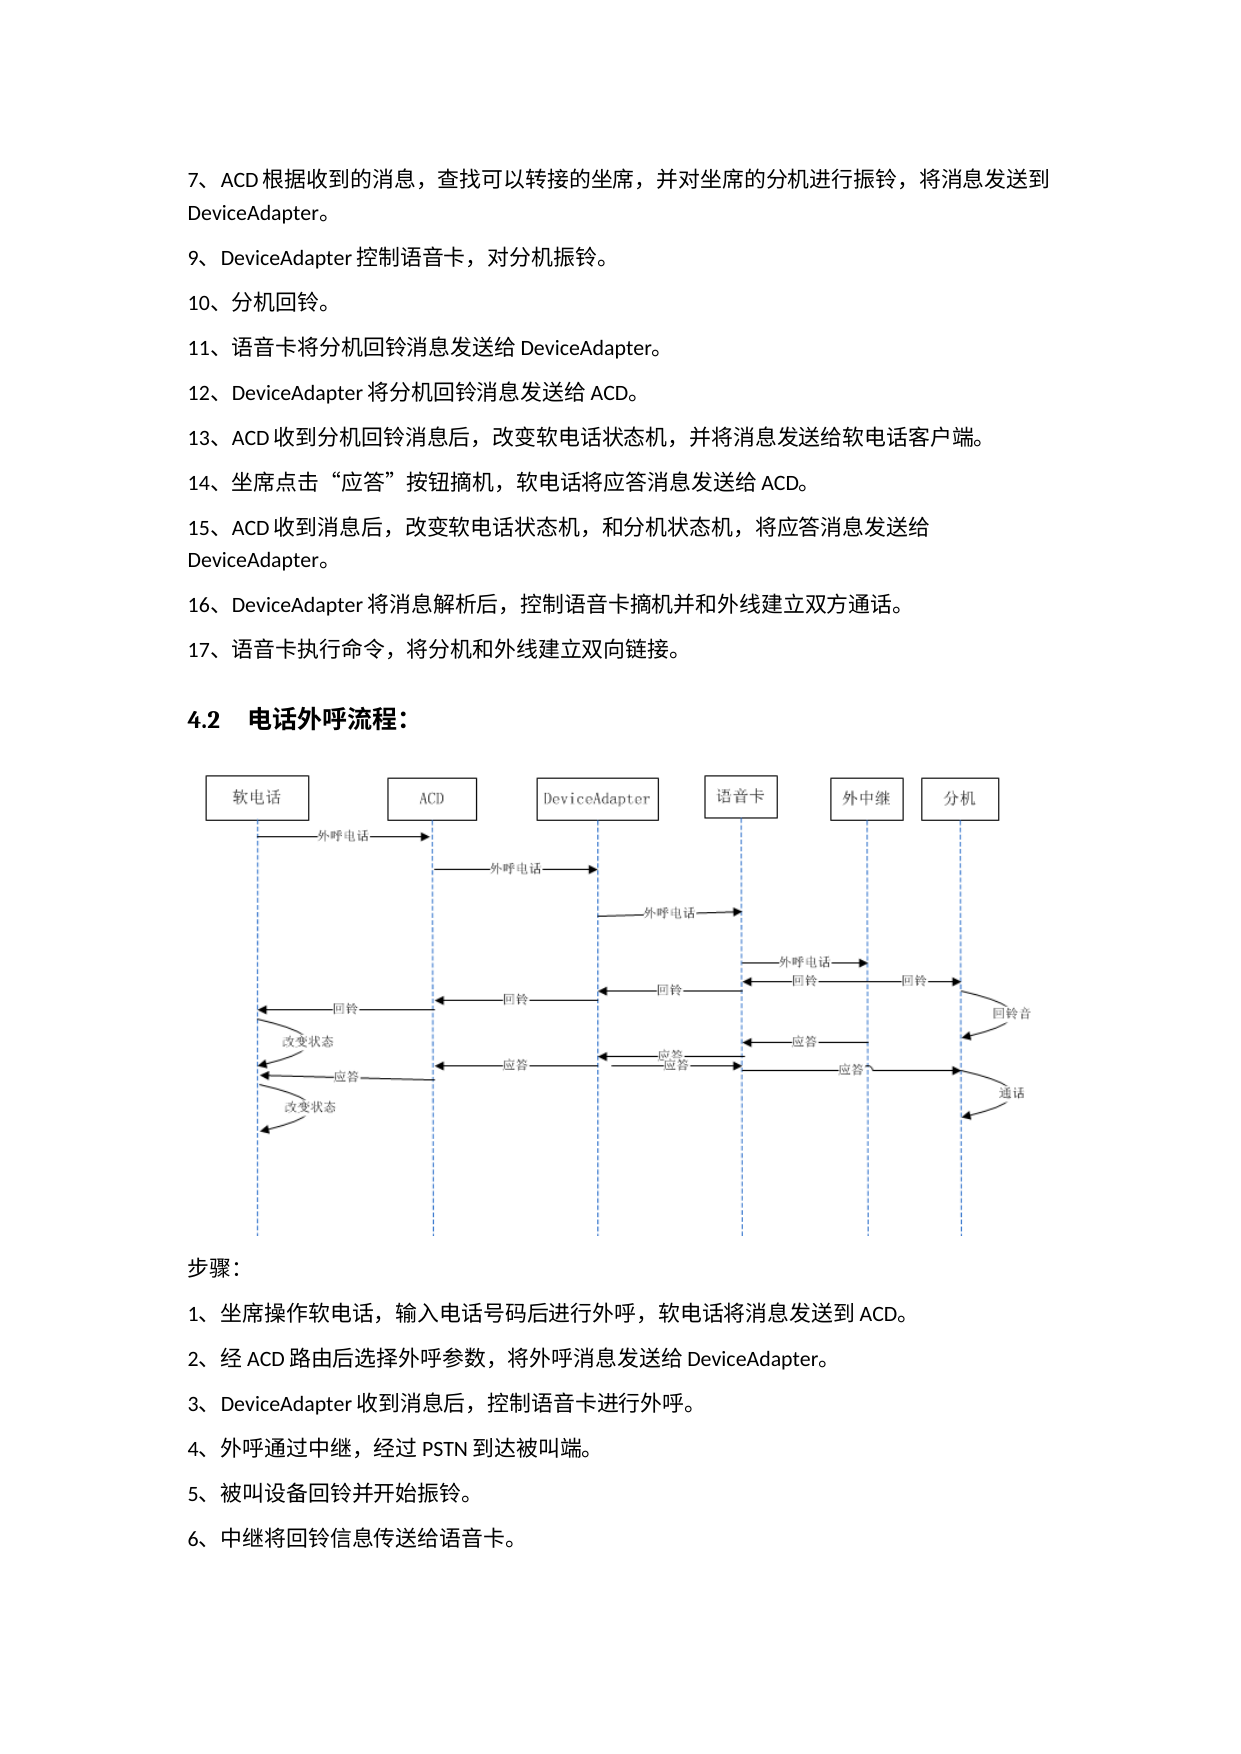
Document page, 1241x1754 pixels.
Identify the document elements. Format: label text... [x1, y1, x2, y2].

text 5、被叫设备回铃并开始振铃。 [187, 1475, 1053, 1508]
text 13、ACD收到分机回铃消息后，改变软电话状态机，并将消息发送给软电话客户端。 [187, 419, 1053, 452]
text 16、DeviceAdapter将消息解析后，控制语音卡摘机并和外线建立双方通话。 [187, 587, 1053, 619]
text 10、分机回铃。 [187, 284, 1053, 317]
text 11、语音卡将分机回铃消息发送给DeviceAdapter。 [187, 329, 1053, 362]
text 14、坐席点击“应答”按钮摘机，软电话将应答消息发送给ACD。 [187, 464, 1053, 497]
text 6、中继将回铃信息传送给语音卡。 [187, 1520, 1053, 1553]
picture [187, 752, 1053, 1236]
text 步骤： [187, 1250, 1053, 1283]
text 12、DeviceAdapter将分机回铃消息发送给ACD。 [187, 374, 1053, 407]
text 9、DeviceAdapter控制语音卡，对分机振铃。 [187, 239, 1053, 272]
text 1、坐席操作软电话，输入电话号码后进行外呼，软电话将消息发送到ACD。 [187, 1295, 1053, 1328]
text 17、语音卡执行命令，将分机和外线建立双向链接。 [187, 632, 1053, 664]
text 2、经ACD路由后选择外呼参数，将外呼消息发送给DeviceAdapter。 [187, 1340, 1053, 1373]
text 3、DeviceAdapter收到消息后，控制语音卡进行外呼。 [187, 1385, 1053, 1418]
subtitle 电话外呼流程： [187, 685, 1053, 750]
text 15、ACD收到消息后，改变软电话状态机，和分机状态机，将应答消息发送给DeviceAdapter。 [187, 509, 1053, 574]
text 4、外呼通过中继，经过PSTN到达被叫端。 [187, 1430, 1053, 1463]
text 7、ACD根据收到的消息，查找可以转接的坐席，并对坐席的分机进行振铃，将消息发送到DeviceAdapter。 [187, 162, 1053, 227]
